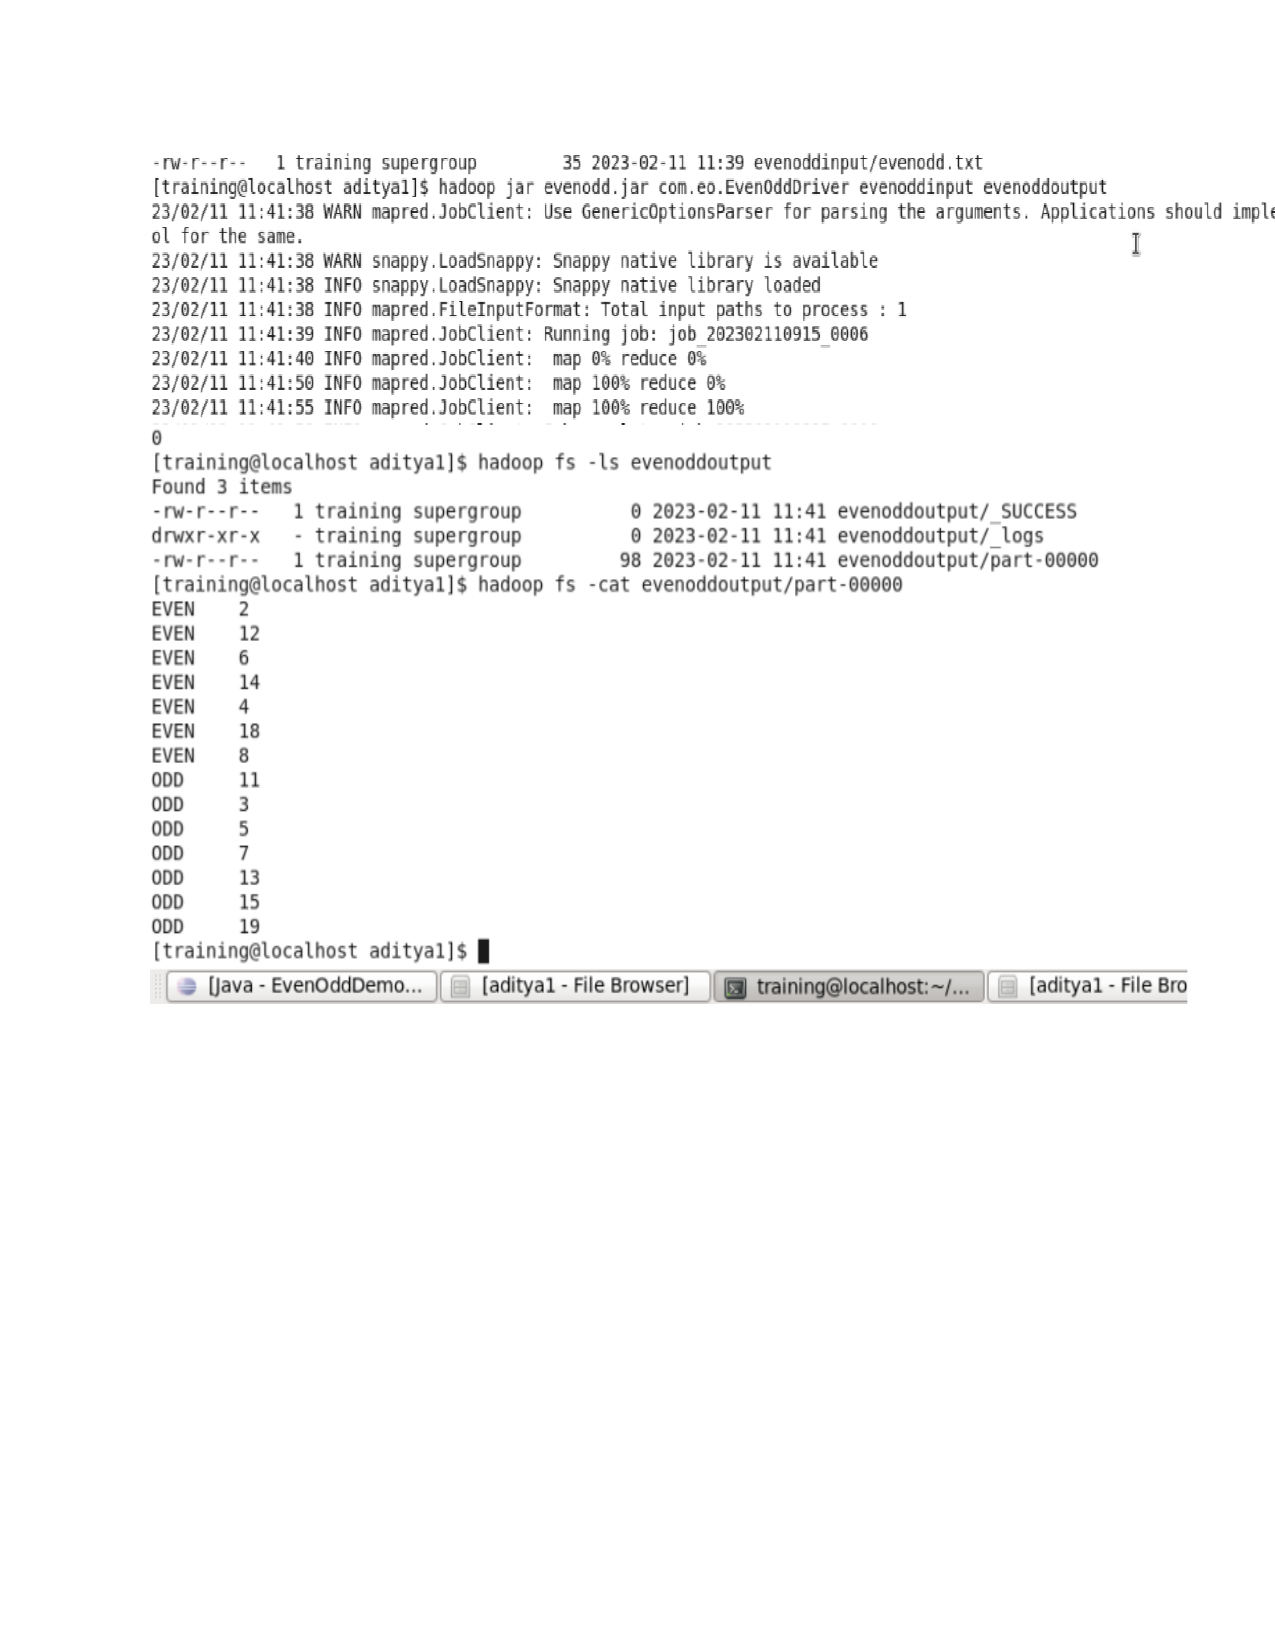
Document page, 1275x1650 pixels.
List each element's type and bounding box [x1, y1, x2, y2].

picture [150, 428, 1188, 1004]
picture [150, 150, 1275, 425]
